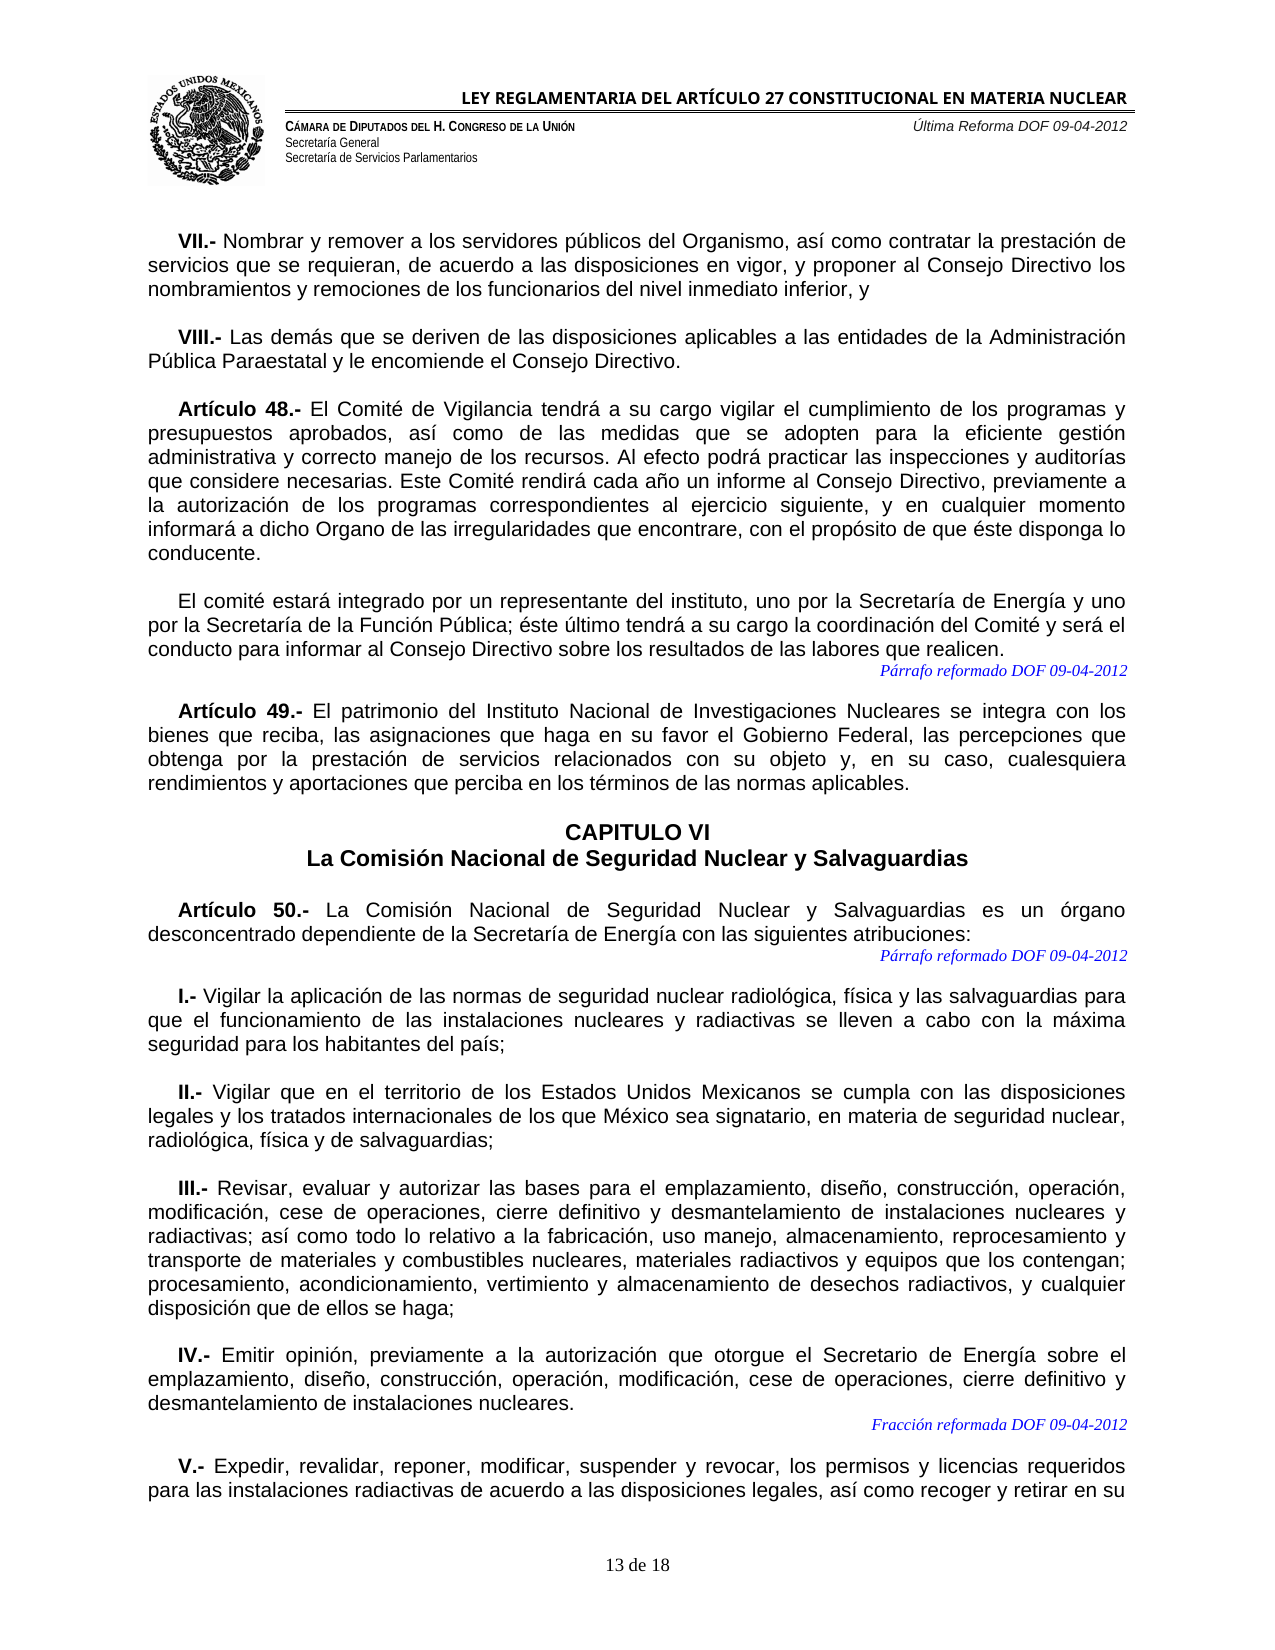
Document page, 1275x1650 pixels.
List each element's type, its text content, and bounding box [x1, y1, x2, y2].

text El comité estará integrado por un representante del instituto, uno por la Secretaría de Energía y uno por la Secretaría de la Función Pública; éste último tendrá a su cargo la coordinación del Comité y será el conducto para informar al Consejo Directivo sobre los resultados de las labores que realicen. [148, 588, 1127, 660]
text La Comisión Nacional de Seguridad Nuclear y Salvaguardias [148, 845, 1127, 871]
text Fracción reformada DOF 09-04-2012 [148, 1415, 1127, 1434]
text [148, 1453, 1127, 1501]
text Párrafo reformado DOF 09-04-2012 [148, 660, 1127, 679]
text Artículo 49.- El patrimonio del Instituto Nacional de Investigaciones Nucleares se integra con los bienes que reciba, las asignaciones que haga en su favor el Gobierno Federal, las percepciones que obtenga por la prestación de servicios relacionados con su objeto y, en su caso, cualesquiera rendimientos y aportaciones que perciba en los términos de las normas aplicables. [148, 699, 1127, 794]
text VII.- Nombrar y remover a los servidores públicos del Organismo, así como contratar la prestación de servicios que se requieran, de acuerdo a las disposiciones en vigor, y proponer al Consejo Directivo los nombramientos y remociones de los funcionarios del nivel inmediato inferior, y [148, 229, 1127, 301]
text I.- Vigilar la aplicación de las normas de seguridad nuclear radiológica, física y las salvaguardias para que el funcionamiento de las instalaciones nucleares y radiactivas se lleven a cabo con la máxima seguridad para los habitantes del país; [148, 984, 1127, 1056]
text III.- Revisar, evaluar y autorizar las bases para el emplazamiento, diseño, construcción, operación, modificación, cese de operaciones, cierre definitivo y desmantelamiento de instalaciones nucleares y radiactivas; así como todo lo relativo a la fabricación, uso manejo, almacenamiento, reprocesamiento y transporte de materiales y combustibles nucleares, materiales radiactivos y equipos que los contengan; procesamiento, acondicionamiento, vertimiento y almacenamiento de desechos radiactivos, y cualquier disposición que de ellos se haga; [148, 1176, 1127, 1319]
text Artículo 50.- La Comisión Nacional de Seguridad Nuclear y Salvaguardias es un órgano desconcentrado dependiente de la Secretaría de Energía con las siguientes atribuciones: [148, 898, 1127, 946]
text Párrafo reformado DOF 09-04-2012 [148, 946, 1127, 965]
text II.- Vigilar que en el territorio de los Estados Unidos Mexicanos se cumpla con las disposiciones legales y los tratados internacionales de los que México sea signatario, en materia de seguridad nuclear, radiológica, física y de salvaguardias; [148, 1080, 1127, 1152]
text VIII.- Las demás que se deriven de las disposiciones aplicables a las entidades de la Administración Pública Paraestatal y le encomiende el Consejo Directivo. [148, 325, 1127, 373]
text CAPITULO VI [148, 818, 1127, 845]
text Artículo 48.- El Comité de Vigilancia tendrá a su cargo vigilar el cumplimiento de los programas y presupuestos aprobados, así como de las medidas que se adopten para la eficiente gestión administrativa y correcto manejo de los recursos. Al efecto podrá practicar las inspecciones y auditorías que considere necesarias. Este Comité rendirá cada año un informe al Consejo Directivo, previamente a la autorización de los programas correspondientes al ejercicio siguiente, y en cualquier momento informará a dicho Organo de las irregularidades que encontrare, con el propósito de que éste disponga lo conducente. [148, 397, 1127, 564]
text IV.- Emitir opinión, previamente a la autorización que otorgue el Secretario de Energía sobre el emplazamiento, diseño, construcción, operación, modificación, cese de operaciones, cierre definitivo y desmantelamiento de instalaciones nucleares. [148, 1343, 1127, 1415]
